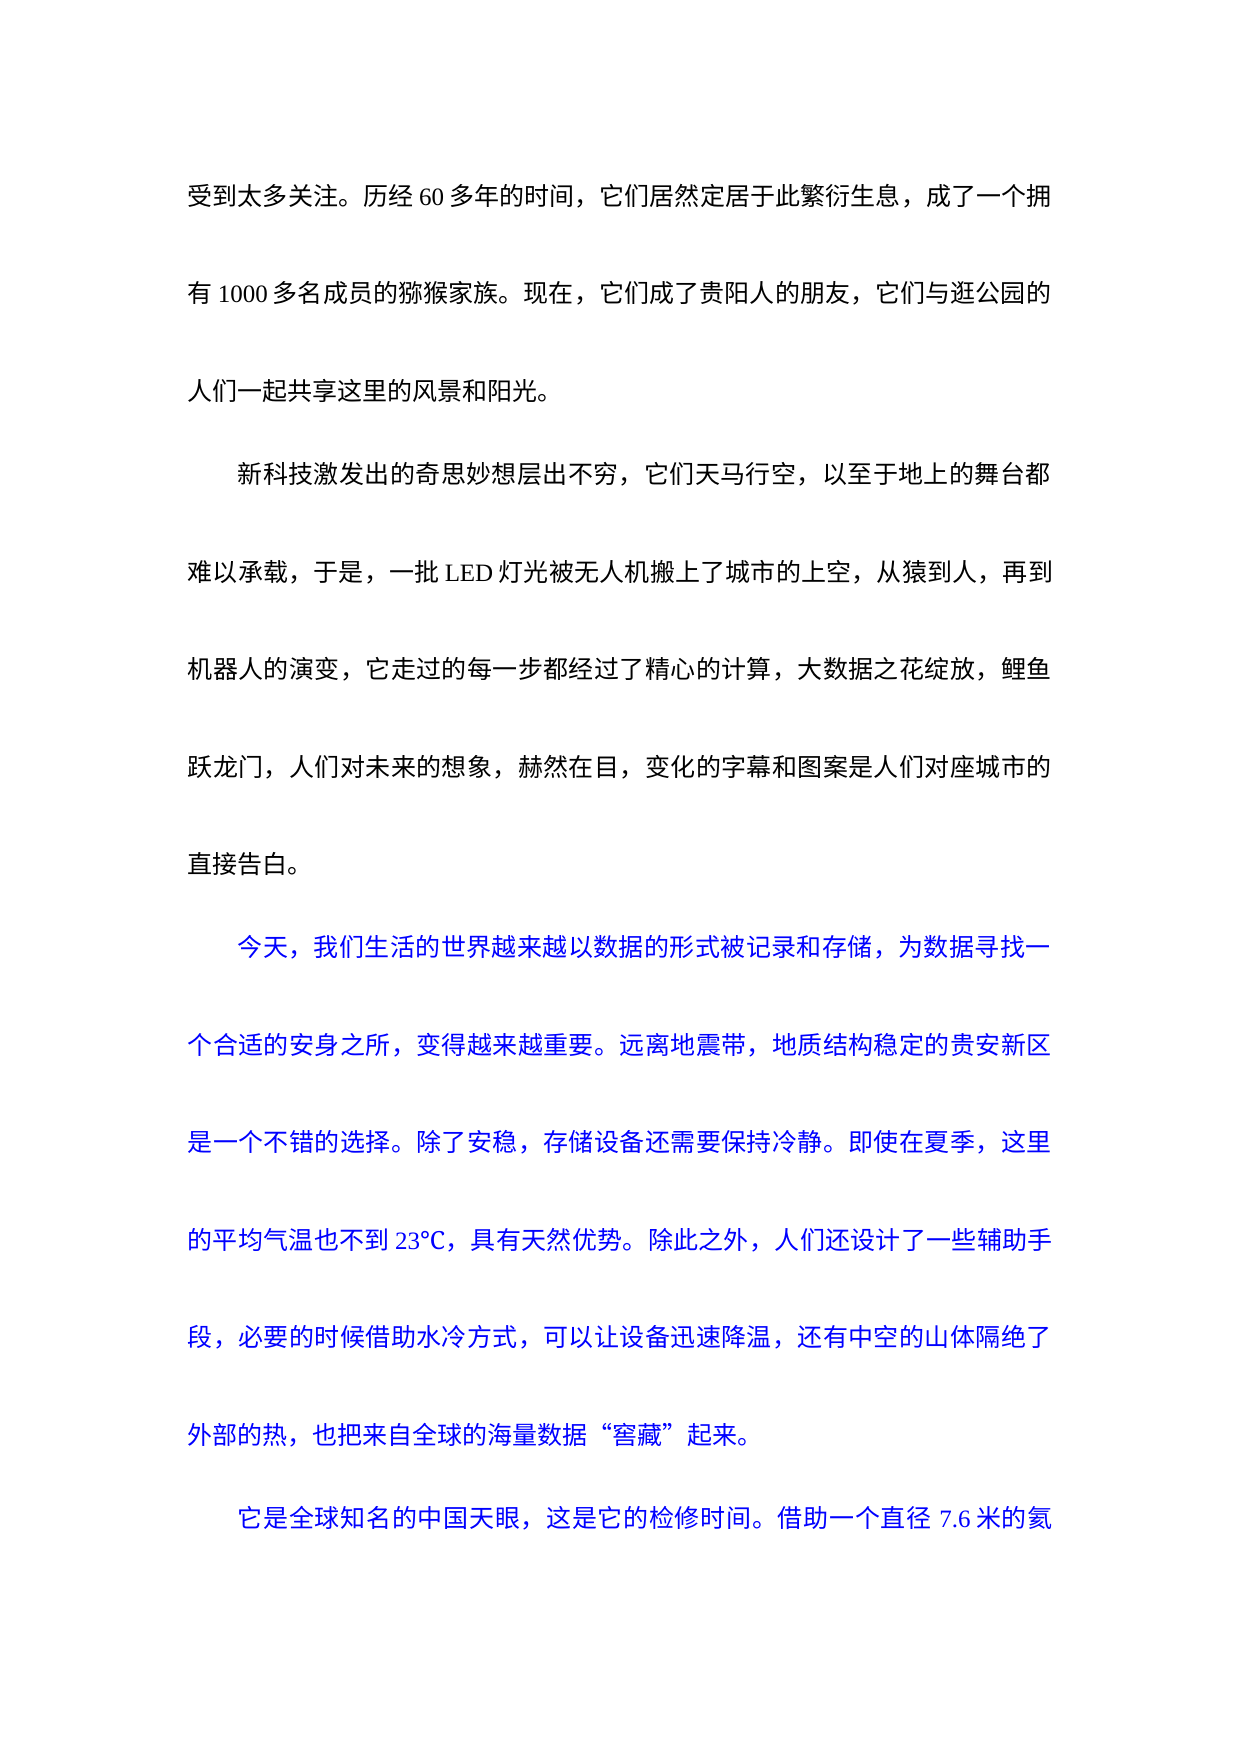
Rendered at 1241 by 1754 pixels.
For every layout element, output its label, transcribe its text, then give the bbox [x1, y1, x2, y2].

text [187, 1484, 1053, 1549]
text 今天，我们生活的世界越来越以数据的形式被记录和存储，为数据寻找一个合适的安身之所，变得越来越重要。远离地震带，地质结构稳定的贵安新区是一个不错的选择。除了安稳，存储设备还需要保持冷静。即使在夏季，这里的平均气温也不到23℃，具有天然优势。除此之外，人们还设计了一些辅助手段，必要的时候借助水冷方式，可以让设备迅速降温，还有中空的山体隔绝了外部的热，也把来自全球的海量数据“窖藏”起来。 [187, 913, 1053, 1466]
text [187, 162, 1053, 422]
text 新科技激发出的奇思妙想层出不穷，它们天马行空，以至于地上的舞台都难以承载，于是，一批LED灯光被无人机搬上了城市的上空，从猿到人，再到机器人的演变，它走过的每一步都经过了精心的计算，大数据之花绽放，鲤鱼跃龙门，人们对未来的想象，赫然在目，变化的字幕和图案是人们对座城市的直接告白。 [187, 440, 1053, 895]
